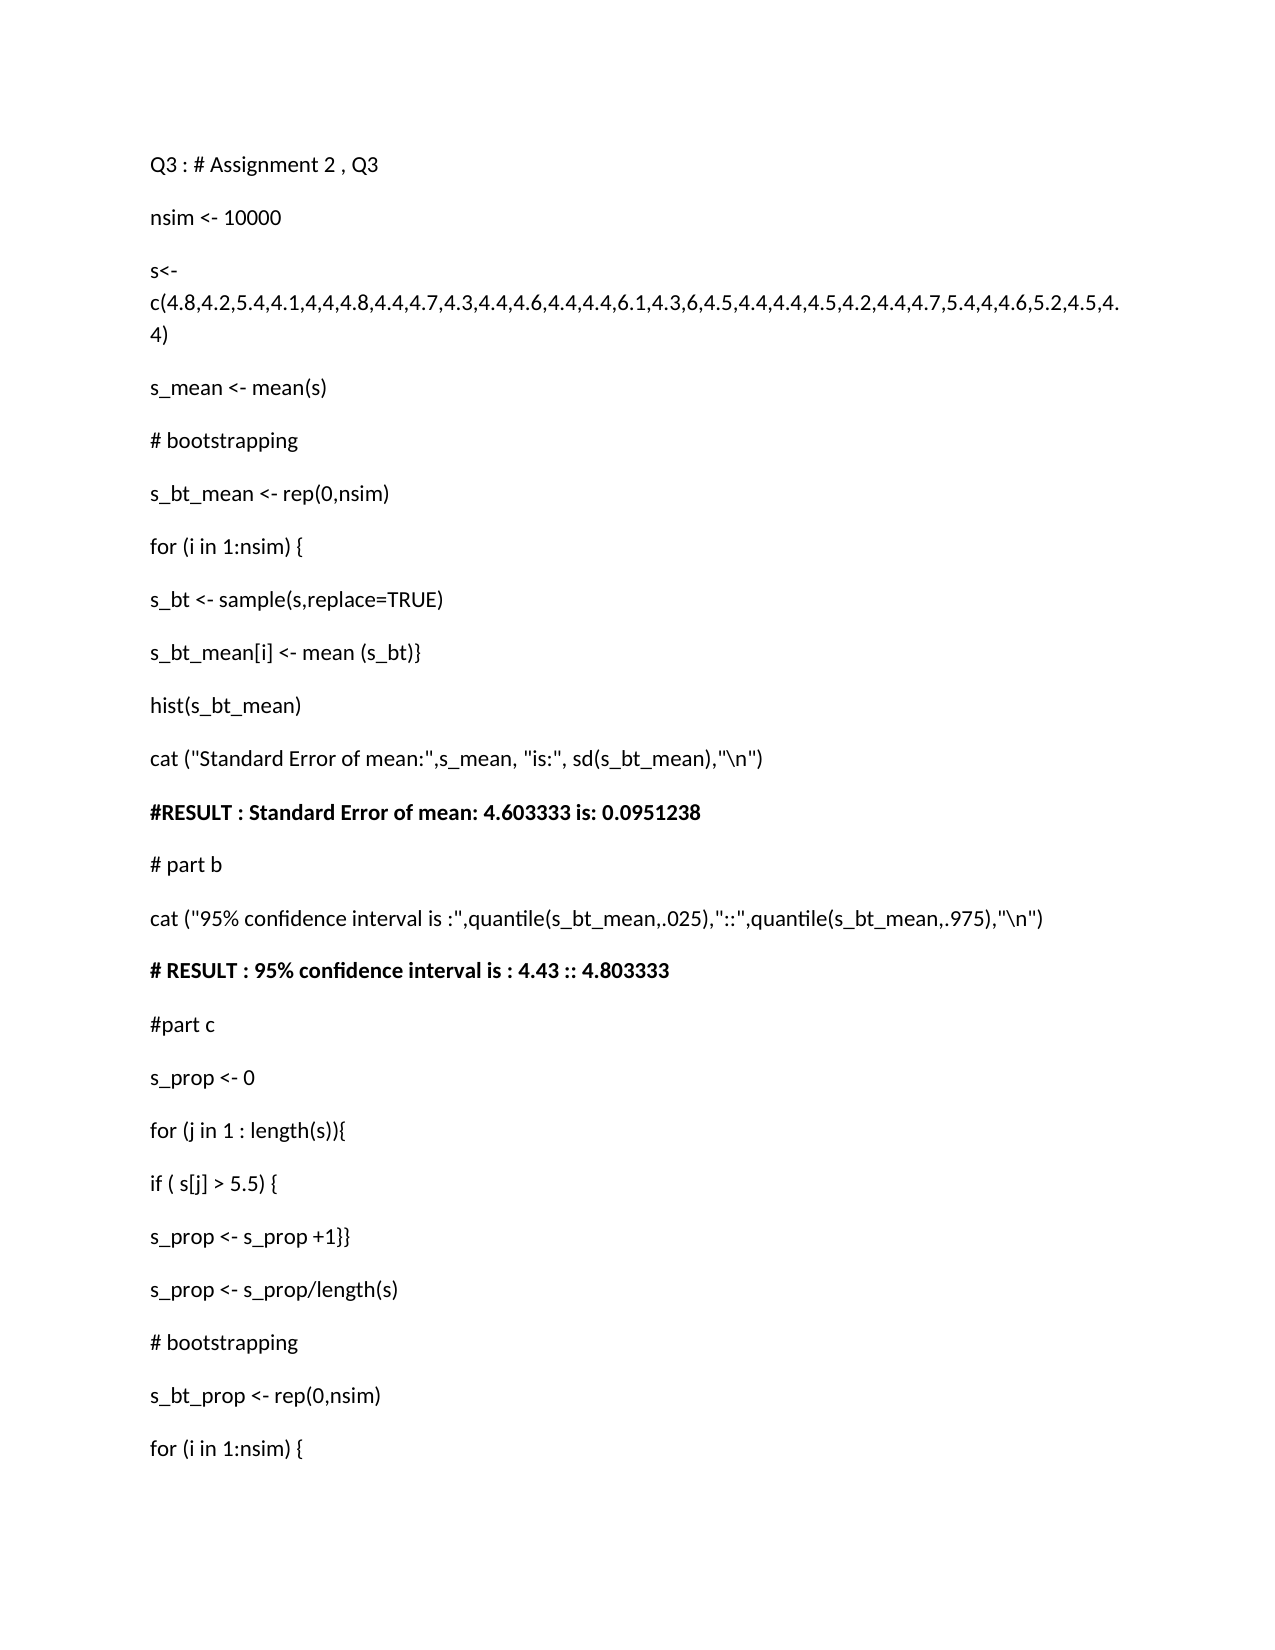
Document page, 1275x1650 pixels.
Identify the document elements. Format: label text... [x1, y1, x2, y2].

text s_prop <- 0 [150, 1063, 1125, 1091]
text nsim <- 10000 [150, 203, 1125, 231]
text s_bt_mean[i] <- mean (s_bt)} [150, 638, 1125, 667]
text s_bt_prop <- rep(0,nsim) [150, 1381, 1125, 1409]
text s_prop <- s_prop +1}} [150, 1222, 1125, 1250]
text s<- c(4.8,4.2,5.4,4.1,4,4,4.8,4.4,4.7,4.3,4.4,4.6,4.4,4.4,6.1,4.3,6,4.5,4.4,4.4,4.5,4.2,4.4,4.7,5.4,4,4.6,5.2,4.5,4.4) [150, 256, 1125, 348]
text cat ("95% confidence interval is :",quantile(s_bt_mean,.025),"::",quantile(s_bt_mean,.975),"\n") [150, 904, 1125, 932]
text s_mean <- mean(s) [150, 373, 1125, 401]
text Q3 : # Assignment 2 , Q3 [150, 150, 1125, 178]
text if ( s[j] > 5.5) { [150, 1169, 1125, 1197]
text #part c [150, 1010, 1125, 1038]
text cat ("Standard Error of mean:",s_mean, "is:", sd(s_bt_mean),"\n") [150, 744, 1125, 773]
text s_bt <- sample(s,replace=TRUE) [150, 586, 1125, 613]
text s_prop <- s_prop/length(s) [150, 1275, 1125, 1303]
text for (i in 1:nsim) { [150, 1434, 1125, 1462]
text hist(s_bt_mean) [150, 692, 1125, 719]
text #RESULT : Standard Error of mean: 4.603333 is: 0.0951238 [150, 798, 1125, 826]
text # bootstrapping [150, 426, 1125, 454]
text # bootstrapping [150, 1328, 1125, 1356]
text # RESULT : 95% confidence interval is : 4.43 :: 4.803333 [150, 957, 1125, 985]
text # part b [150, 851, 1125, 879]
text for (j in 1 : length(s)){ [150, 1116, 1125, 1144]
text for (i in 1:nsim) { [150, 532, 1125, 561]
text s_bt_mean <- rep(0,nsim) [150, 479, 1125, 507]
